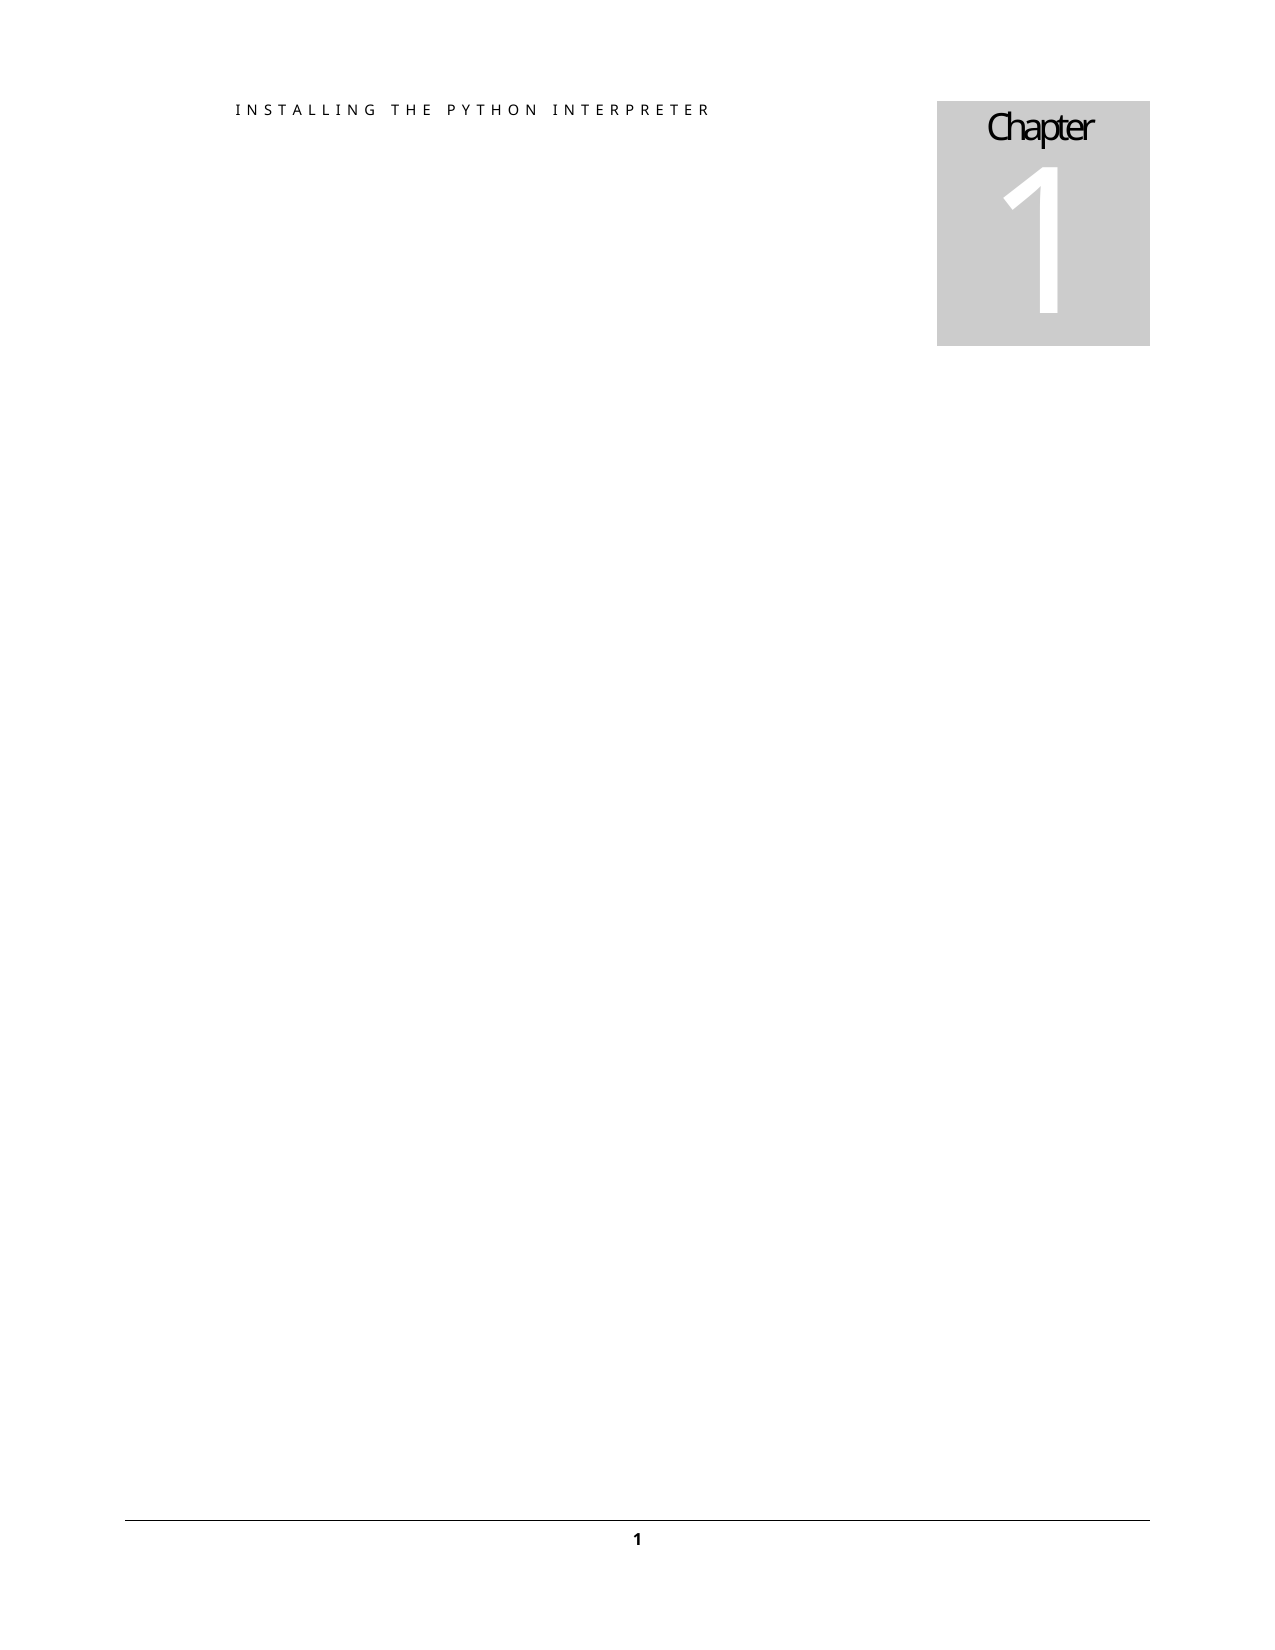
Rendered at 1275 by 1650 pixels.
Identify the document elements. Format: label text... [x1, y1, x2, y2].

title Chapter [937, 101, 1150, 151]
text 1 [937, 184, 1150, 346]
